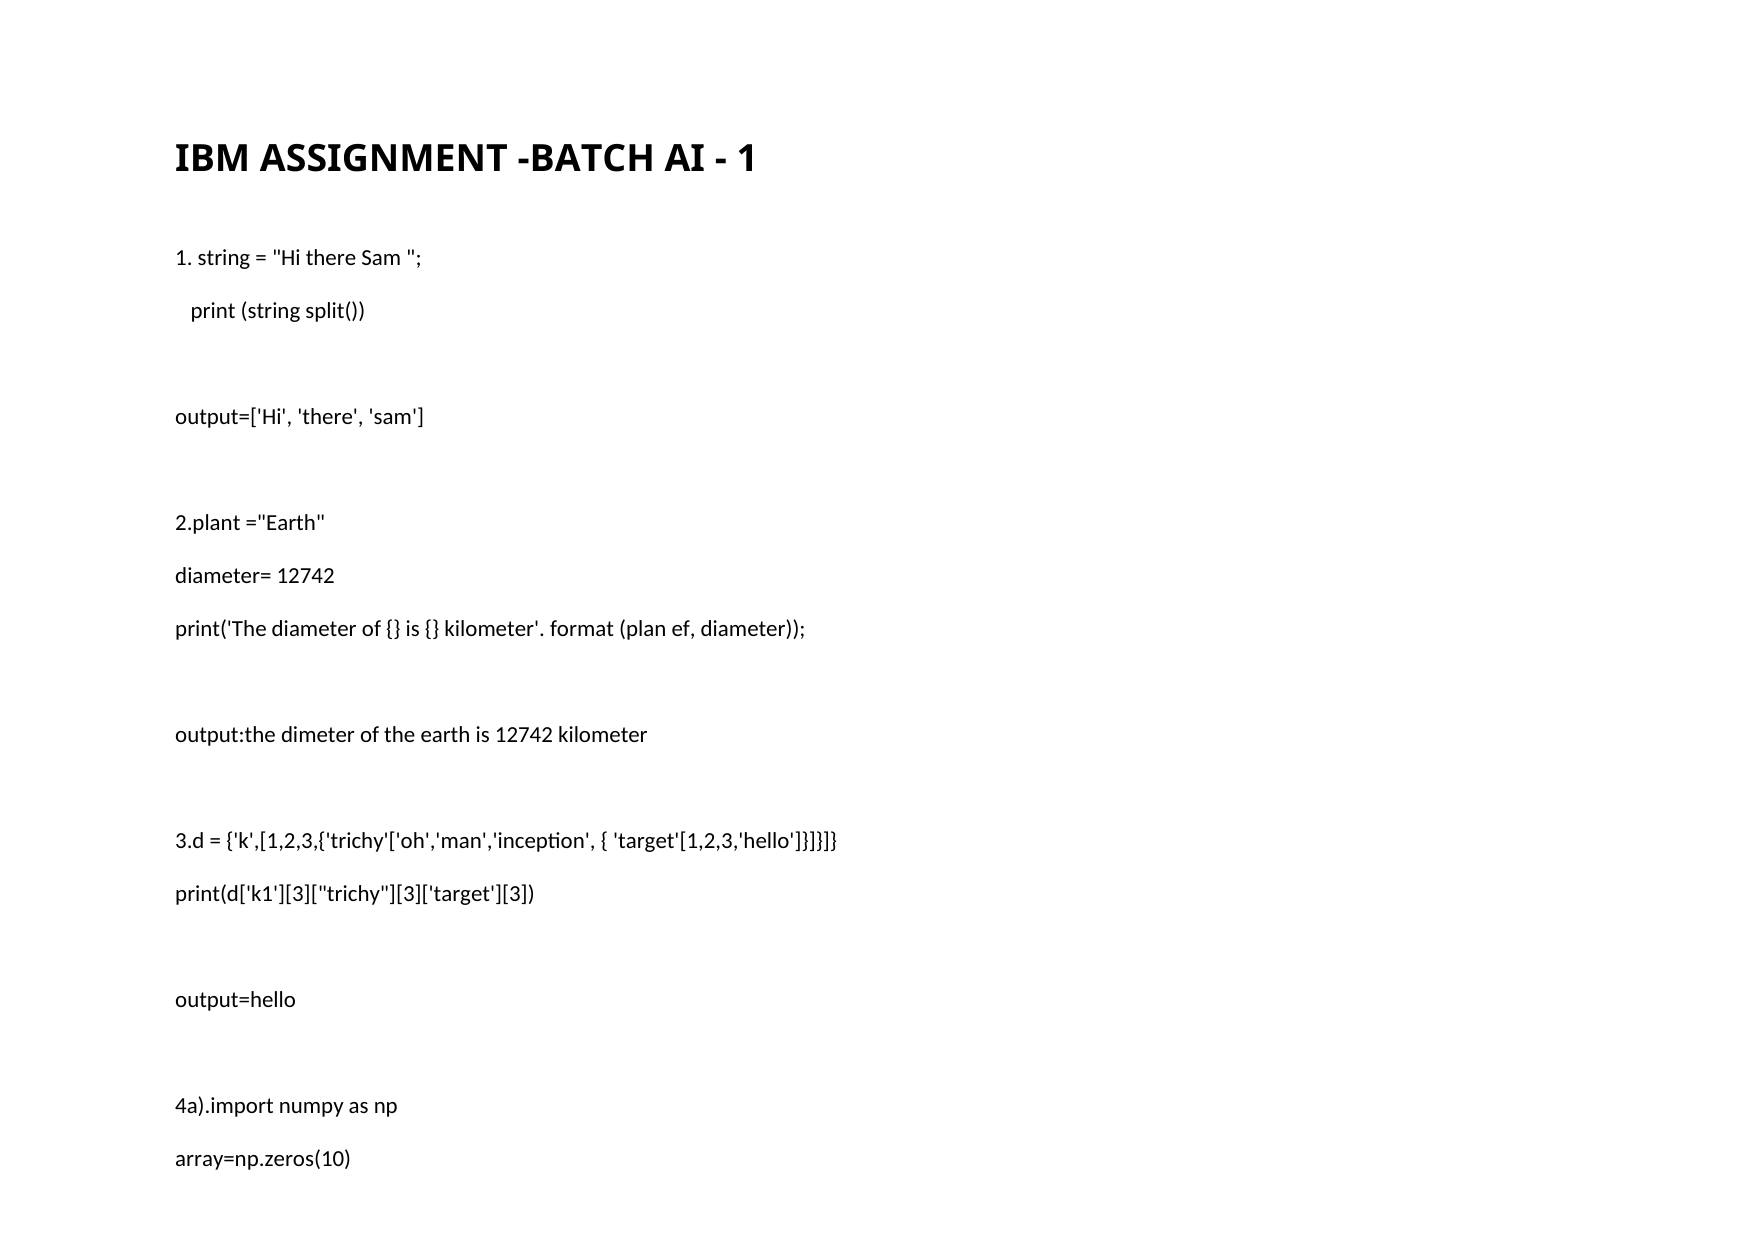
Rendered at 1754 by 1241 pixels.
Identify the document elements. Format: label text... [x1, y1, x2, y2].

text output=['Hi', 'there', 'sam'] [175, 402, 1708, 430]
text 4a).import numpy as np [175, 1091, 1708, 1119]
text 1. string = "Hi there Sam "; [175, 243, 1708, 271]
text print('The diameter of {} is {} kilometer'. format (plan ef, diameter)); [175, 614, 1708, 642]
text 3.d = {'k',[1,2,3,{'trichy'['oh','man','inception', { 'target'[1,2,3,'hello']}]}]} [175, 826, 1708, 854]
text output:the dimeter of the earth is 12742 kilometer [175, 720, 1708, 748]
text print (string split()) [175, 296, 1708, 324]
text print(d['k1'][3]["trichy"][3]['target'][3]) [175, 879, 1708, 907]
subtitle IBM ASSIGNMENT -BATCH AI - 1 [175, 131, 1708, 182]
text output=hello [175, 985, 1708, 1013]
text array=np.zeros(10) [175, 1144, 1708, 1172]
text diameter= 12742 [175, 561, 1708, 589]
text 2.plant ="Earth" [175, 508, 1708, 536]
